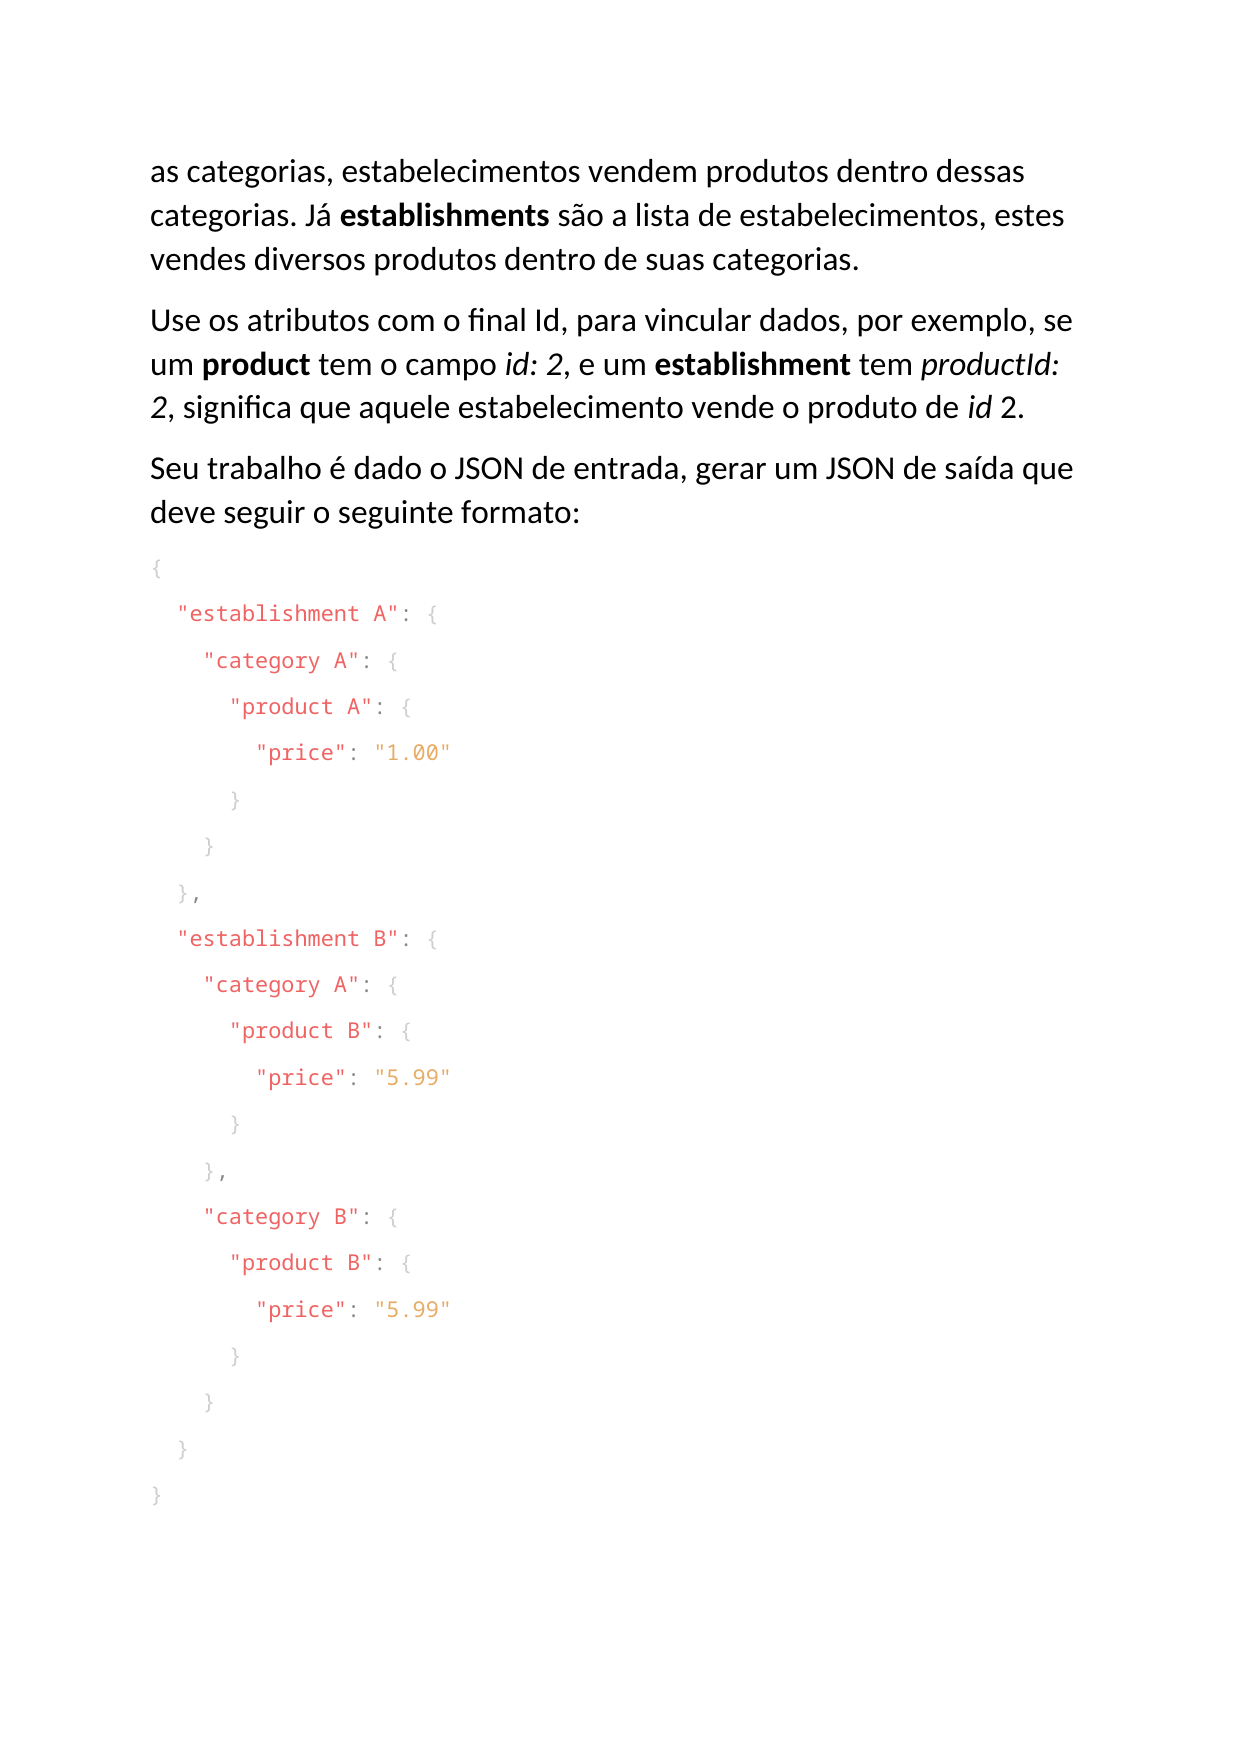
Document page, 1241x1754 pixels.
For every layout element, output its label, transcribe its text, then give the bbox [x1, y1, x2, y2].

text "product A": { [150, 691, 1090, 720]
text } [150, 1432, 1090, 1462]
text } [150, 830, 1090, 859]
text } [150, 1479, 1090, 1508]
text "price": "1.00" [150, 737, 1090, 767]
text "product B": { [150, 1015, 1090, 1045]
text } [150, 1108, 1090, 1138]
text "price": "5.99" [150, 1293, 1090, 1323]
text } [150, 1340, 1090, 1369]
text Seu trabalho é dado o JSON de entrada, gerar um JSON de saída que deve seguir o seguinte formato: [150, 447, 1090, 532]
text "category B": { [150, 1201, 1090, 1230]
text } [150, 1386, 1090, 1416]
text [150, 150, 1090, 279]
text "establishment B": { [150, 922, 1090, 952]
text "category A": { [150, 969, 1090, 998]
text "establishment A": { [150, 598, 1090, 628]
text "price": "5.99" [150, 1062, 1090, 1091]
text }, [150, 876, 1090, 906]
text } [150, 783, 1090, 813]
text "product B": { [150, 1247, 1090, 1277]
text { [150, 552, 1090, 581]
text }, [150, 1154, 1090, 1184]
text "category A": { [150, 644, 1090, 674]
text Use os atributos com o final Id, para vincular dados, por exemplo, se um product tem o campo id: 2, e um establishment tem productId: 2, significa que aquele estabelecimento vende o produto de id 2. [150, 298, 1090, 427]
